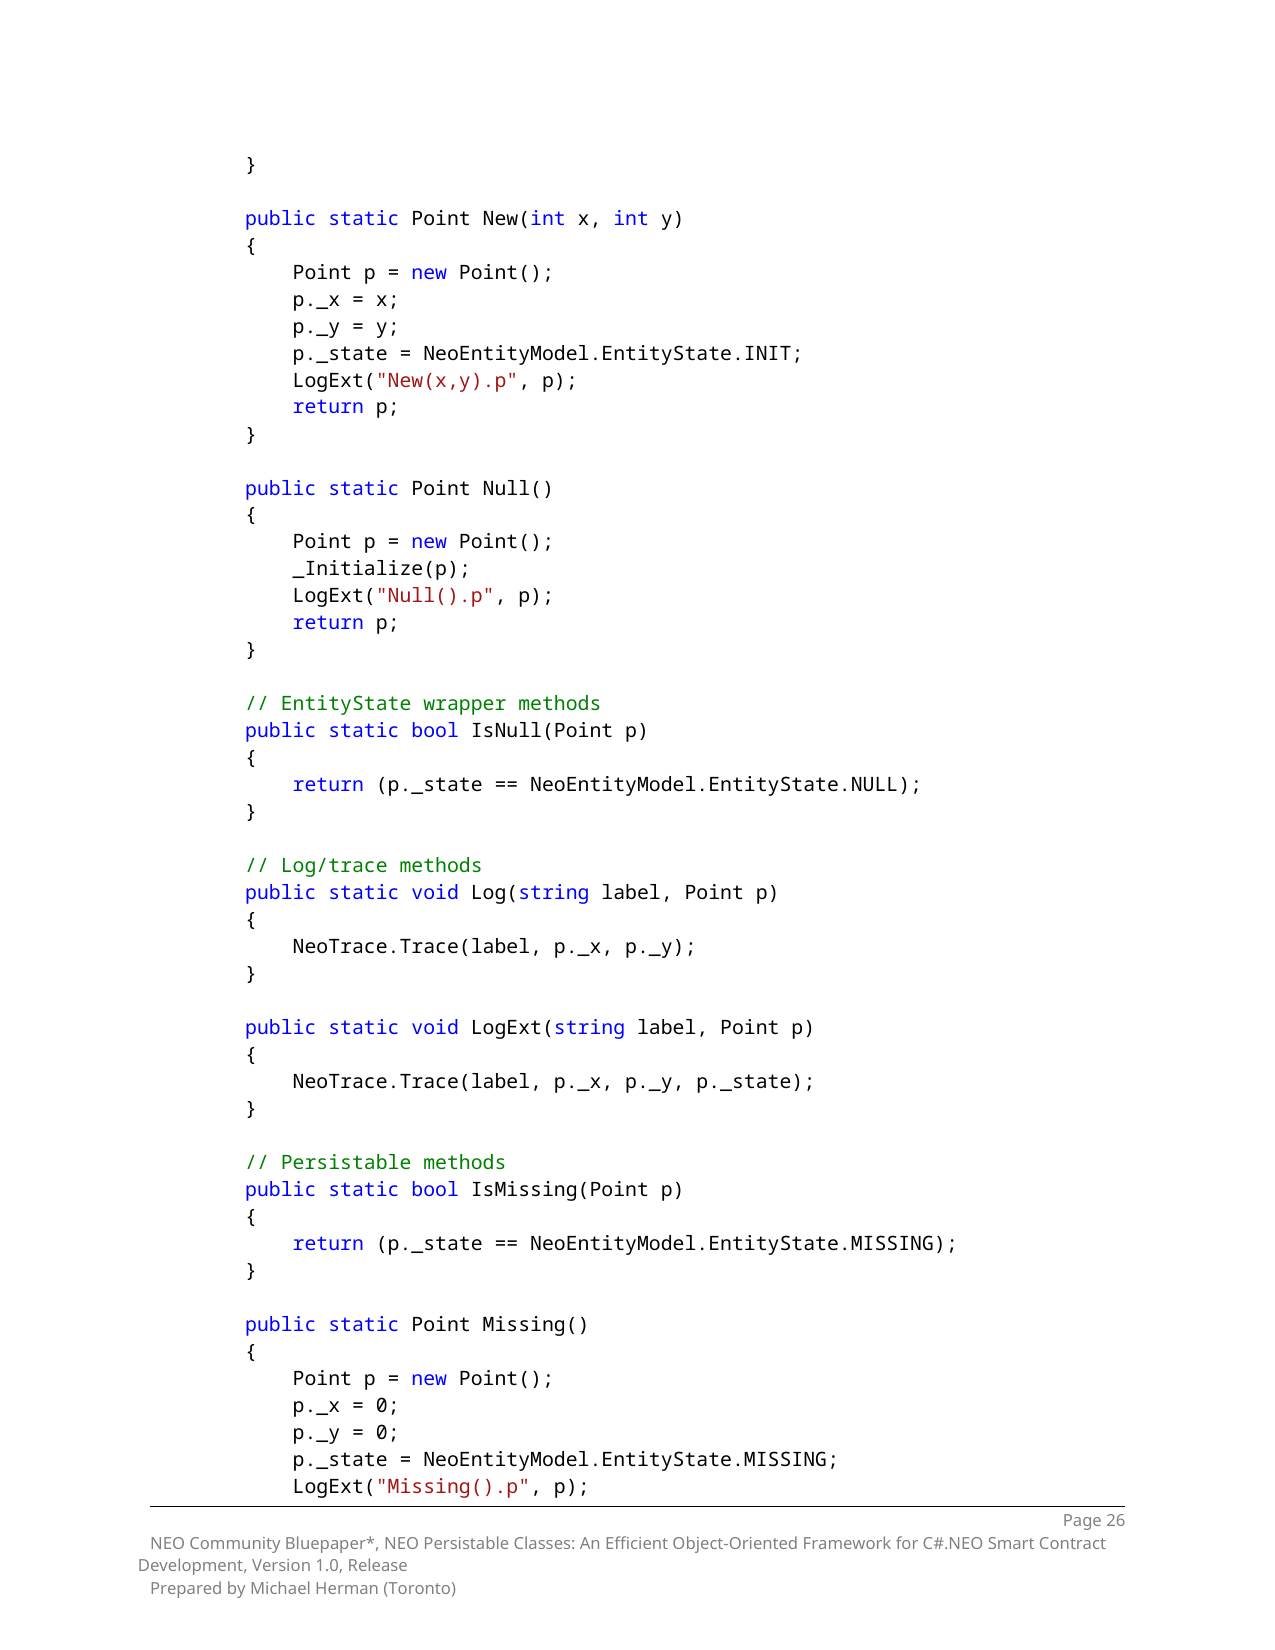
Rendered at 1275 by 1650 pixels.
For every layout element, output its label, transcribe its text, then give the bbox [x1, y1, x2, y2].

text p._state = NeoEntityModel.EntityState.INIT; [150, 339, 1125, 366]
text p._y = y; [150, 312, 1125, 339]
text LogExt("Missing().p", p); [150, 1472, 1125, 1499]
text } [150, 1256, 1125, 1283]
text Point p = new Point(); [150, 528, 1125, 555]
text { [150, 1202, 1125, 1229]
text public static Point New(int x, int y) [150, 204, 1125, 231]
text { [150, 501, 1125, 528]
text public static bool IsMissing(Point p) [150, 1175, 1125, 1202]
text public static bool IsNull(Point p) [150, 717, 1125, 743]
text p._y = 0; [150, 1418, 1125, 1445]
text { [150, 1040, 1125, 1067]
text return p; [150, 393, 1125, 420]
text return (p._state == NeoEntityModel.EntityState.NULL); [150, 771, 1125, 797]
text { [150, 905, 1125, 932]
text public static Point Null() [150, 474, 1125, 501]
text Point p = new Point(); [150, 1364, 1125, 1391]
text // EntityState wrapper methods [150, 689, 1125, 717]
text } [150, 636, 1125, 663]
text _Initialize(p); [150, 555, 1125, 582]
text NeoTrace.Trace(label, p._x, p._y, p._state); [150, 1067, 1125, 1094]
text // Log/trace methods [150, 851, 1125, 878]
text // Persistable methods [150, 1148, 1125, 1175]
text public static void Log(string label, Point p) [150, 878, 1125, 905]
text } [150, 420, 1125, 447]
text } [150, 150, 1125, 177]
text LogExt("New(x,y).p", p); [150, 366, 1125, 393]
text p._state = NeoEntityModel.EntityState.MISSING; [150, 1445, 1125, 1472]
text { [150, 743, 1125, 771]
text public static Point Missing() [150, 1310, 1125, 1337]
text } [150, 797, 1125, 824]
text public static void LogExt(string label, Point p) [150, 1013, 1125, 1040]
text p._x = 0; [150, 1391, 1125, 1418]
text LogExt("Null().p", p); [150, 582, 1125, 609]
text p._x = x; [150, 285, 1125, 312]
text return p; [150, 609, 1125, 636]
text return (p._state == NeoEntityModel.EntityState.MISSING); [150, 1229, 1125, 1256]
text { [150, 1337, 1125, 1364]
text } [150, 1094, 1125, 1121]
text Point p = new Point(); [150, 258, 1125, 285]
text NeoTrace.Trace(label, p._x, p._y); [150, 932, 1125, 959]
text } [150, 959, 1125, 986]
text { [150, 231, 1125, 258]
